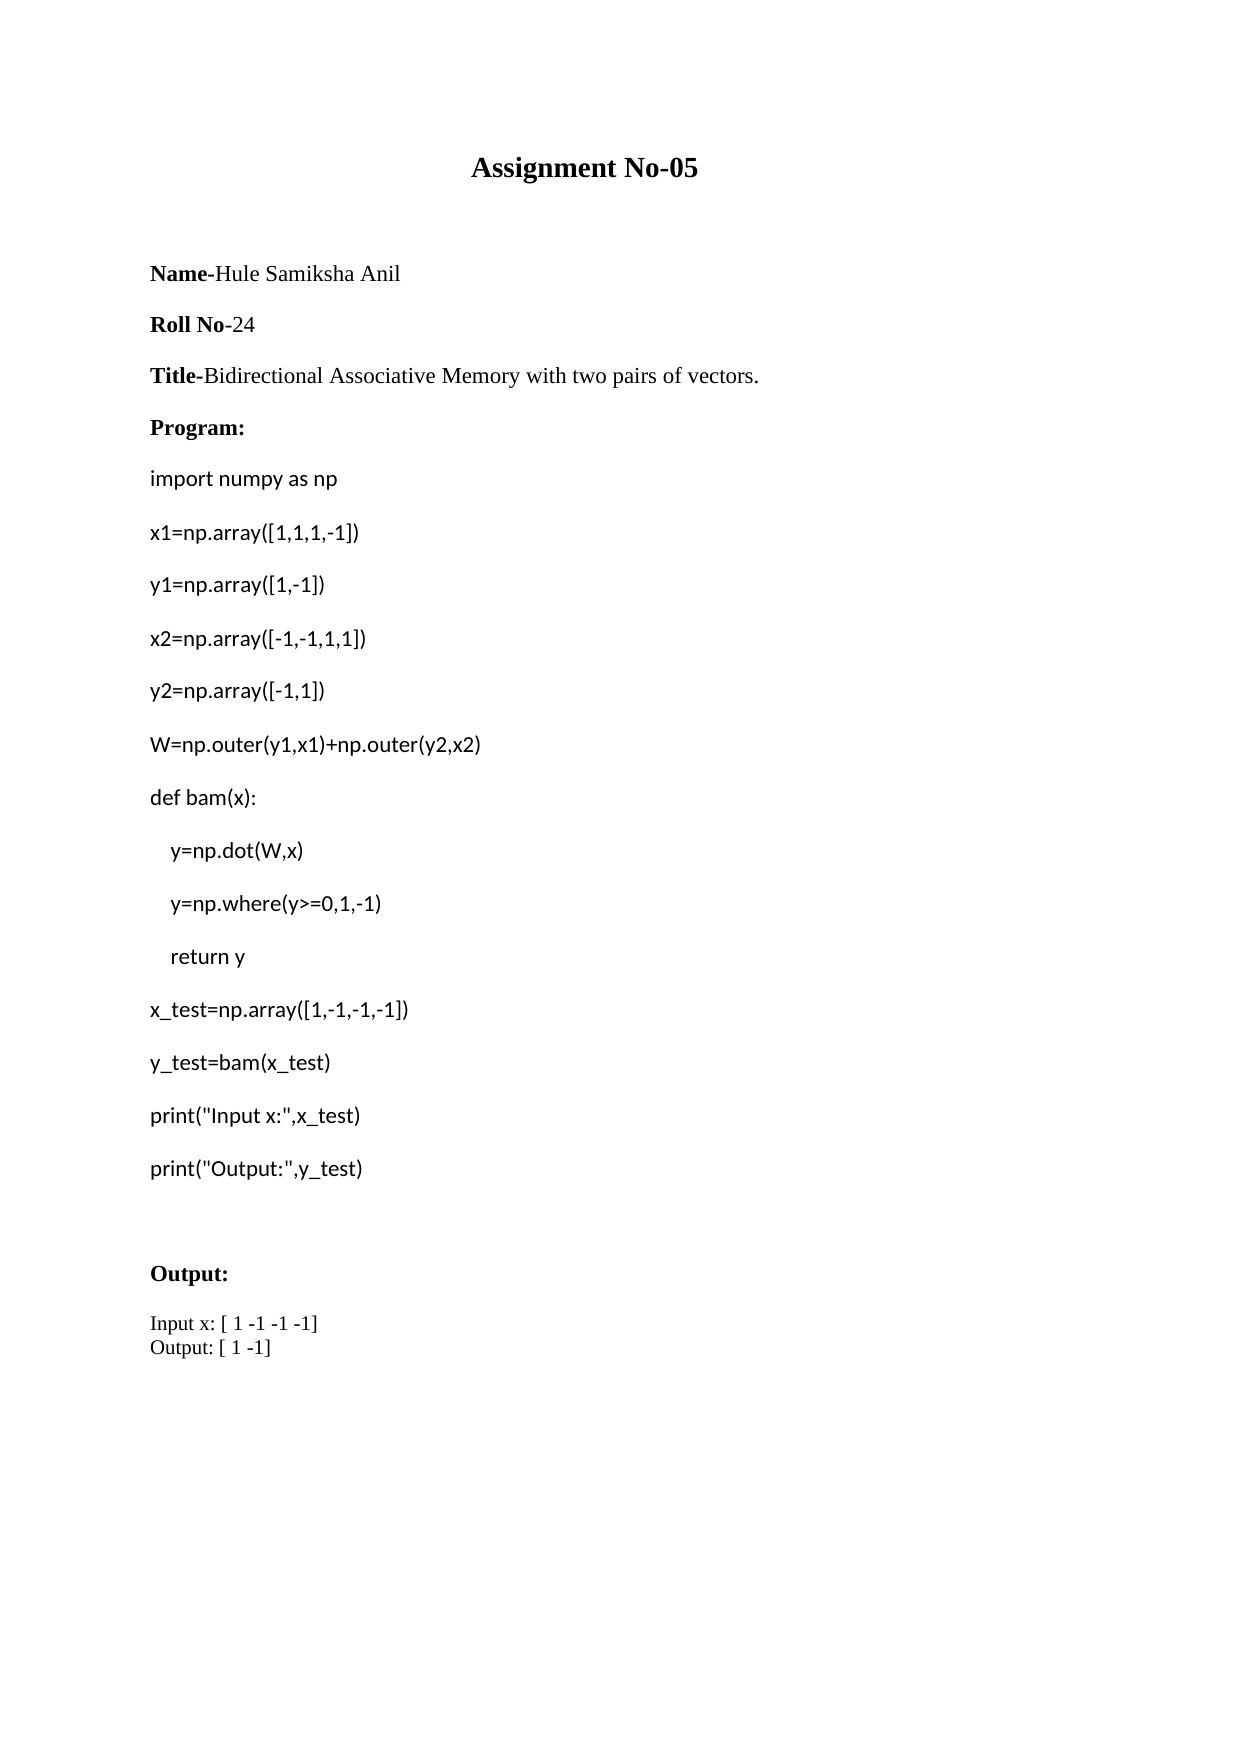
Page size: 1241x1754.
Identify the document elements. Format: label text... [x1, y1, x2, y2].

text Name-Hule Samiksha Anil [150, 260, 1090, 287]
text def bam(x): [150, 783, 1090, 811]
text x_test=np.array([1,-1,-1,-1]) [150, 995, 1090, 1023]
text W=np.outer(y1,x1)+np.outer(y2,x2) [150, 730, 1090, 758]
text y_test=bam(x_test) [150, 1048, 1090, 1076]
text Output: [150, 1260, 1090, 1286]
text y=np.where(y>=0,1,-1) [150, 889, 1090, 917]
text Output: [ 1 -1] [150, 1335, 1090, 1359]
text x1=np.array([1,1,1,-1]) [150, 518, 1090, 546]
text Title-Bidirectional Associative Memory with two pairs of vectors. [150, 362, 1090, 389]
text Assignment No-05 [150, 150, 1090, 183]
text print("Output:",y_test) [150, 1154, 1090, 1182]
text y=np.dot(W,x) [150, 836, 1090, 864]
text Roll No-24 [150, 311, 1090, 338]
text return y [150, 942, 1090, 970]
text x2=np.array([-1,-1,1,1]) [150, 624, 1090, 652]
text y2=np.array([-1,1]) [150, 677, 1090, 705]
text import numpy as np [150, 464, 1090, 493]
text Program: [150, 413, 1090, 440]
text Input x: [ 1 -1 -1 -1] [150, 1311, 1090, 1335]
text print("Input x:",x_test) [150, 1101, 1090, 1129]
text y1=np.array([1,-1]) [150, 571, 1090, 599]
